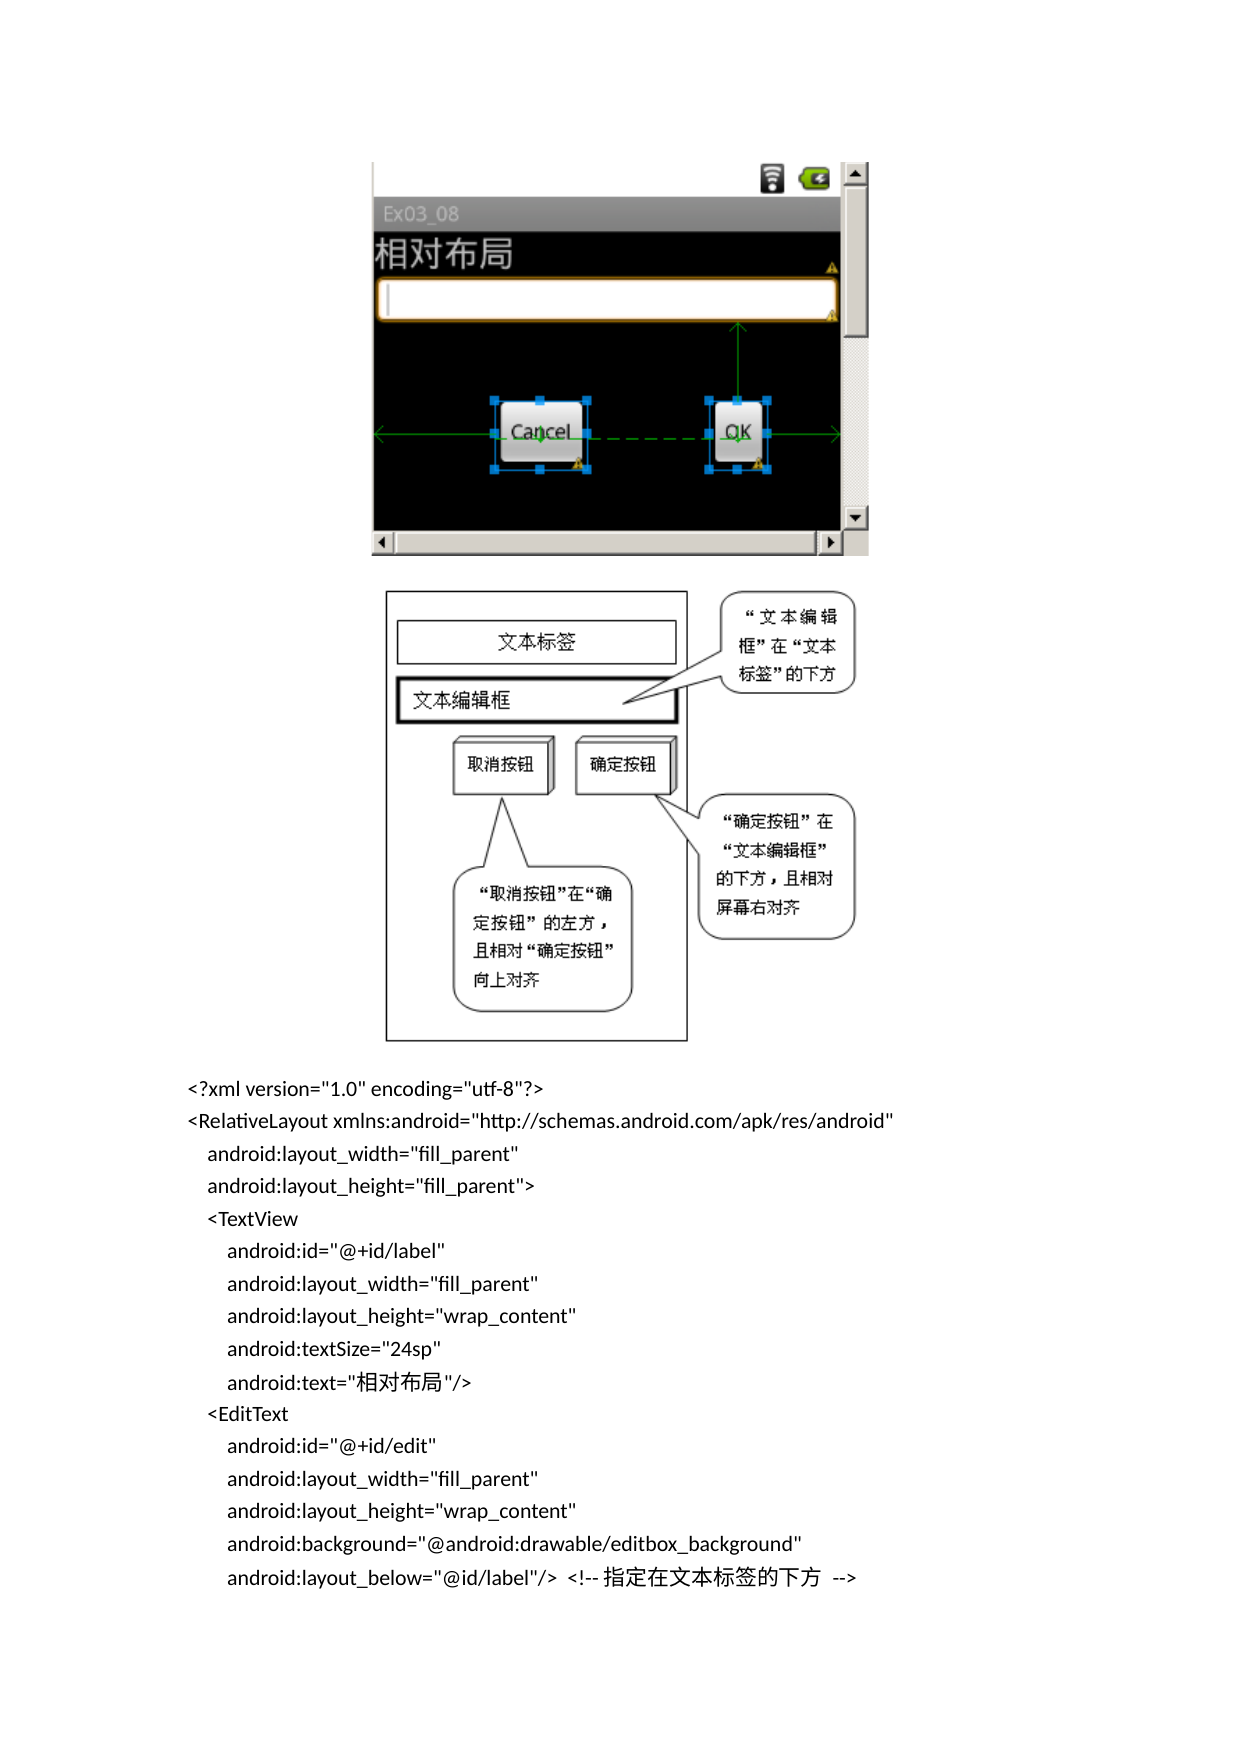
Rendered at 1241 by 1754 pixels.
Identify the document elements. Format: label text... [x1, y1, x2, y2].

text android:layout_width="fill_parent" [187, 1462, 1053, 1494]
text android:layout_width="fill_parent" [187, 1137, 1053, 1169]
text <TextView [187, 1202, 1053, 1234]
text android:id="@+id/edit" [187, 1429, 1053, 1462]
text android:layout_height="wrap_content" [187, 1299, 1053, 1332]
picture [371, 162, 869, 556]
text android:background="@android:drawable/editbox_background" [187, 1527, 1053, 1559]
text <RelativeLayout xmlns:android="http://schemas.android.com/apk/res/android" [187, 1104, 1053, 1137]
text android:textSize="24sp" [187, 1332, 1053, 1364]
text <EditText [187, 1397, 1053, 1429]
text android:layout_height="fill_parent"> [187, 1169, 1053, 1202]
picture [379, 584, 862, 1050]
text android:layout_below="@id/label"/> <!-- 指定在文本标签的下方 --> [187, 1559, 1053, 1592]
text android:layout_width="fill_parent" [187, 1267, 1053, 1299]
text android:id="@+id/label" [187, 1234, 1053, 1267]
text android:layout_height="wrap_content" [187, 1494, 1053, 1527]
text android:text="相对布局"/> [187, 1364, 1053, 1397]
text <?xml version="1.0" encoding="utf-8"?> [187, 1072, 1053, 1104]
